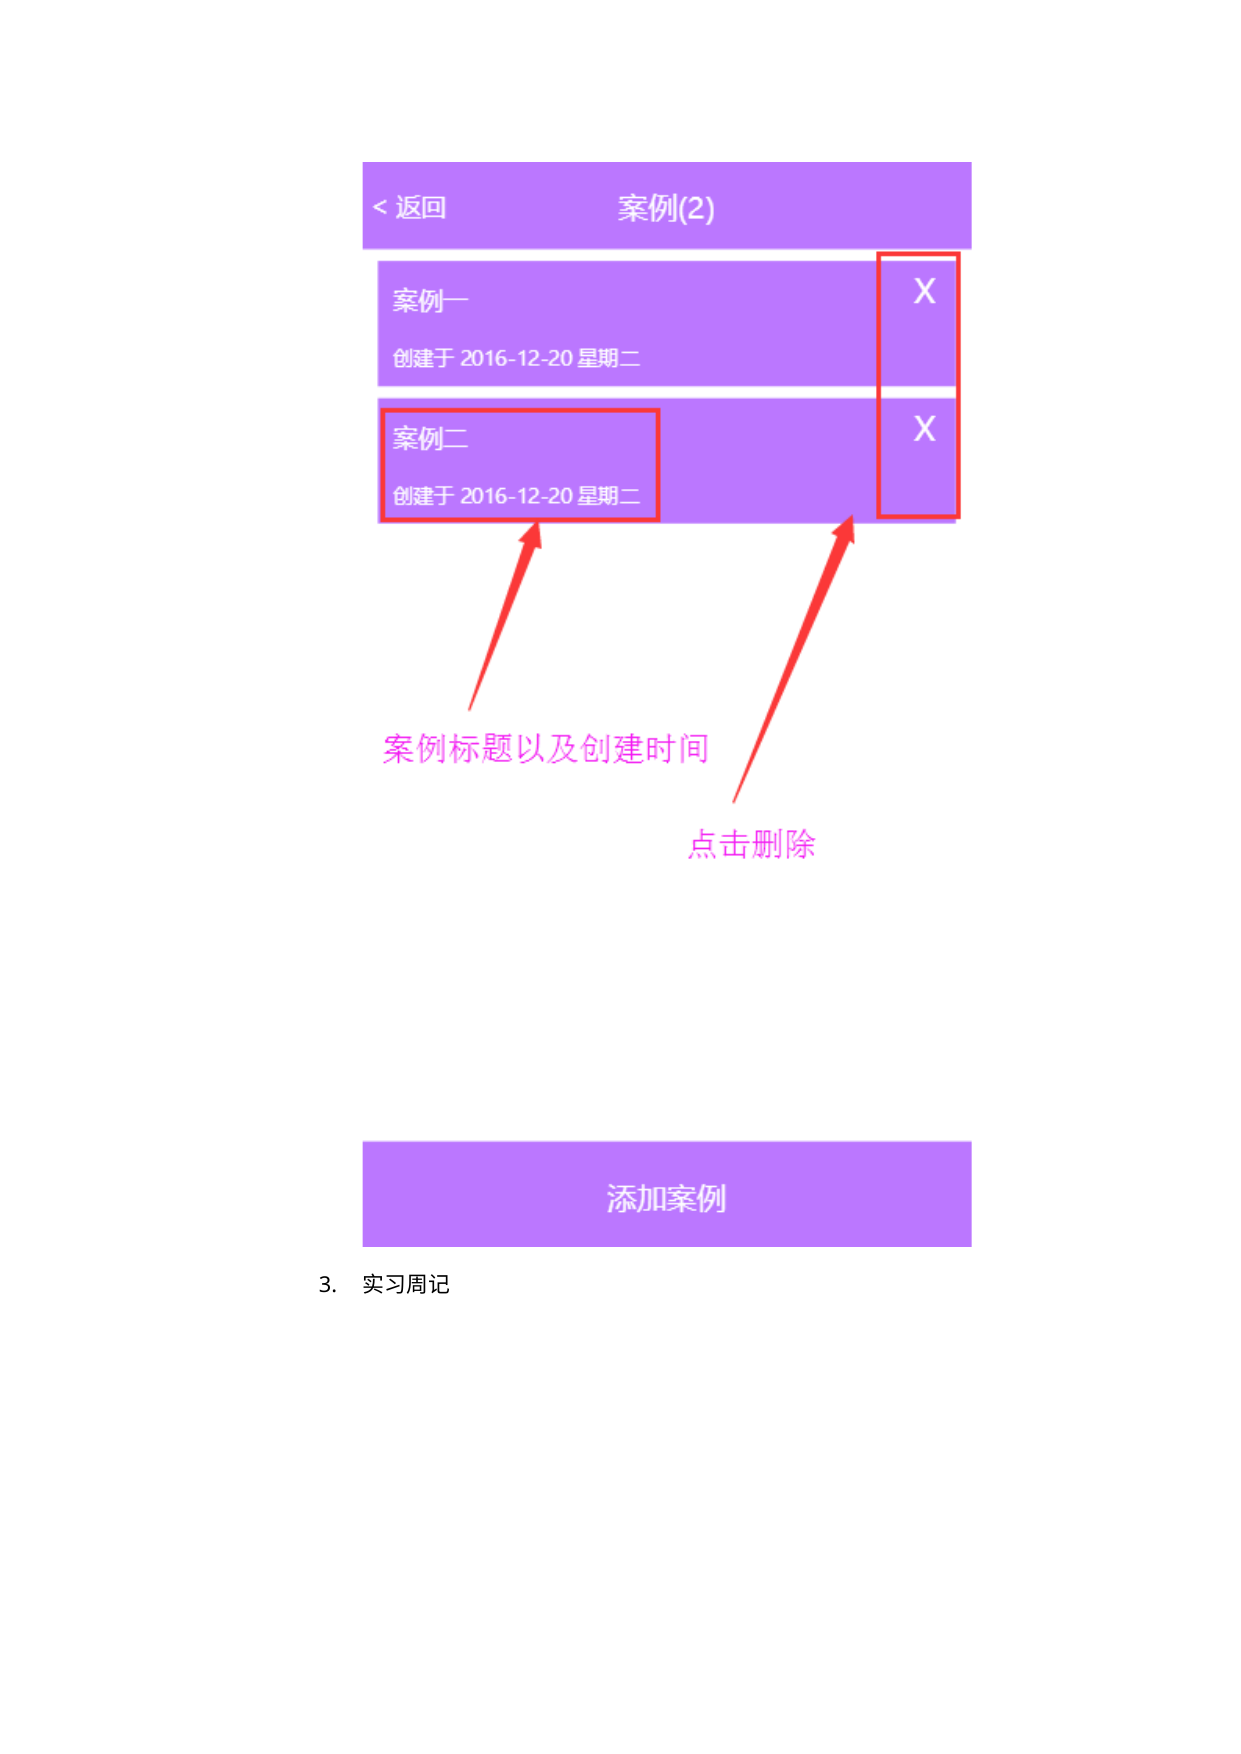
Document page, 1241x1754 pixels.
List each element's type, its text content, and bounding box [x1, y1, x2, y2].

picture [362, 162, 972, 1247]
list 实习周记 [319, 1267, 1053, 1299]
